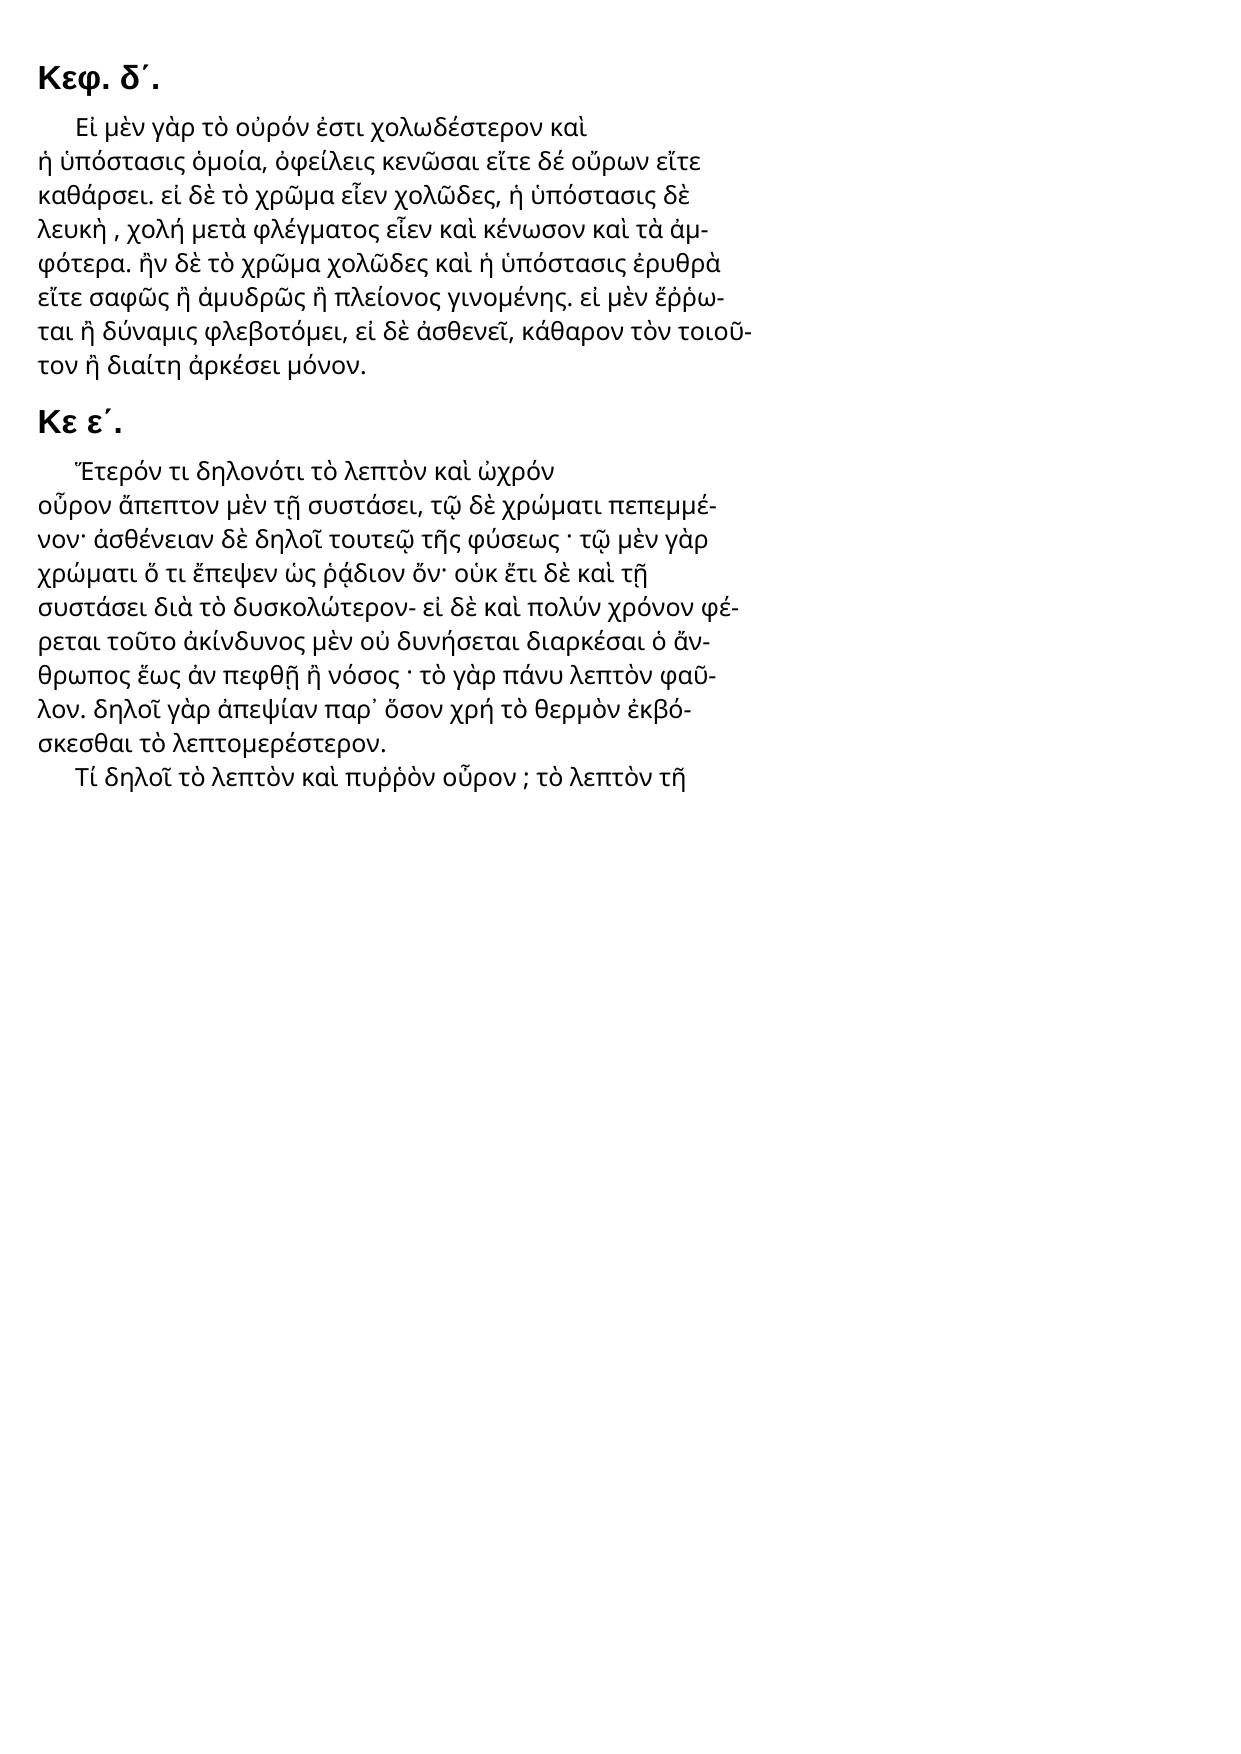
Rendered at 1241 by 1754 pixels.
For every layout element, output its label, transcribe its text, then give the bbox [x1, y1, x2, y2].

text Τί δηλοῖ τὸ λεπτὸν καὶ πυῤῥὸν οὖρον ; τὸ λεπτὸν τῆ [37, 760, 1203, 794]
subtitle Κε ε΄. [37, 403, 1203, 441]
subtitle Κεφ. δ΄. [37, 58, 1203, 97]
text Ἕτερόν τι δηλονότι τὸ λεπτὸν καὶ ὠχρόν οὖρον ἄπεπτον μὲν τῇ συστάσει, τῷ δὲ χρώματι πεπεμμέ- νον· ἀσθένειαν δὲ δηλοῖ τουτεῷ τῆς φύσεως · τῷ μὲν γὰρ χρώματι ὅ τι ἔπεψεν ὡς ῥᾴδιον ὄν· οὑκ ἔτι δὲ καὶ τῇ συστάσει διὰ τὸ δυσκολώτερον- εἰ δὲ καὶ πολύν χρόνον φέ- ρεται τοῦτο ἀκίνδυνος μὲν οὐ δυνήσεται διαρκέσαι ὁ ἄν- θρωπος ἕως ἀν πεφθῇ ἢ νόσος · τὸ γὰρ πάνυ λεπτὸν φαῦ- λον. δηλοῖ γὰρ ἀπεψίαν παρ᾽ ὅσον χρή τὸ θερμὸν ἐκβό- σκεσθαι τὸ λεπτομερέστερον. [37, 453, 1203, 760]
text Εἰ μὲν γὰρ τὸ οὐρόν ἐστι χολωδέστερον καὶ ἡ ὑπόστασις ὁμοία, ὀφείλεις κενῶσαι εἴτε δέ οὔρων εἴτε καθάρσει. εἰ δὲ τὸ χρῶμα εἶεν χολῶδες, ἡ ὑπόστασις δὲ λευκὴ , χολή μετὰ φλέγματος εἶεν καὶ κένωσον καὶ τὰ ἀμ- φότερα. ἢν δὲ τὸ χρῶμα χολῶδες καὶ ἡ ὑπόστασις ἐρυθρὰ εἴτε σαφῶς ἢ ἀμυδρῶς ἢ πλείονος γινομένης. εἰ μὲν ἔῤῥω- ται ἢ δύναμις φλεβοτόμει, εἰ δὲ ἀσθενεῖ, κάθαρον τὸν τοιοῦ- τον ἢ διαίτη ἀρκέσει μόνον. [37, 109, 1203, 382]
